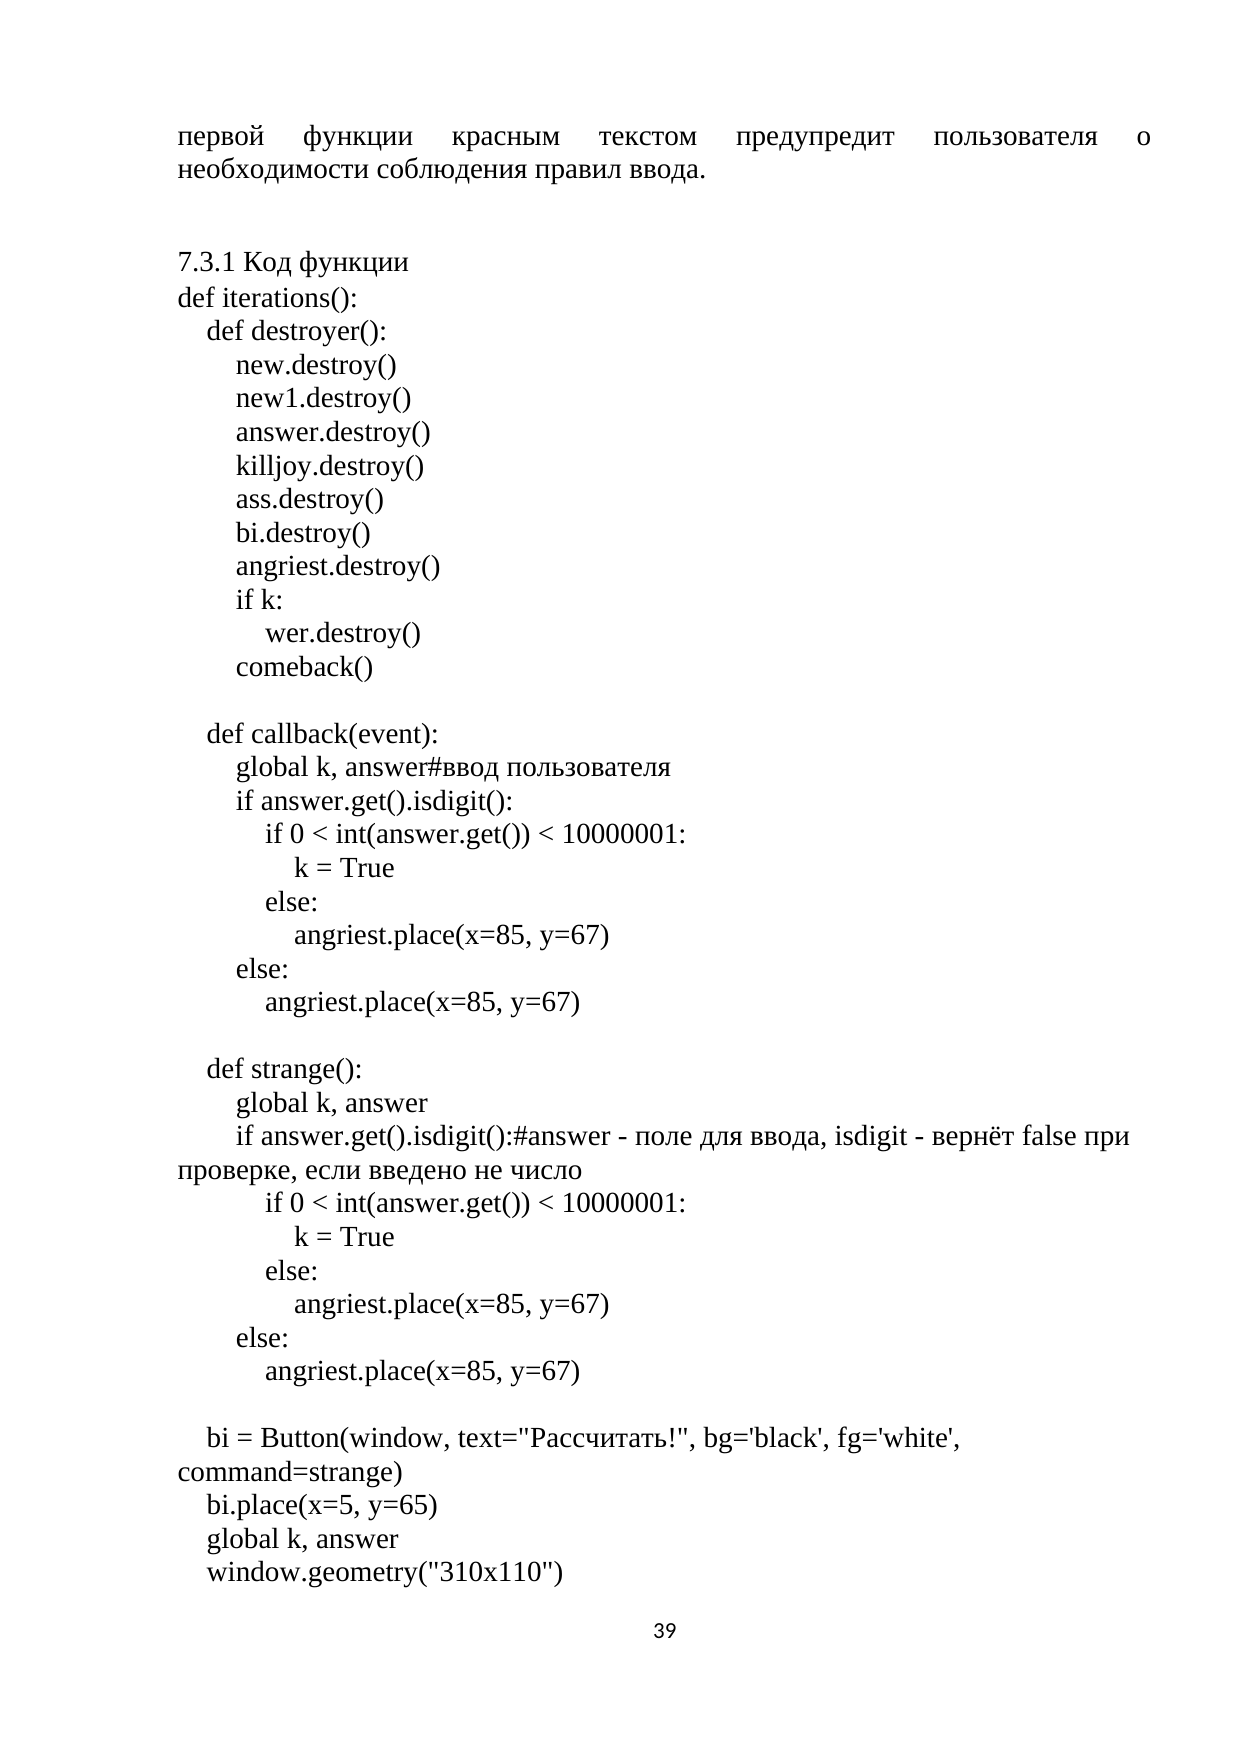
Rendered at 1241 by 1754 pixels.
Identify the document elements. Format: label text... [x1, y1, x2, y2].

text if answer.get().isdigit(): [177, 783, 1152, 817]
text if answer.get().isdigit():#answer - поле для ввода, isdigit - вернёт false при проверке, если введено не число [177, 1118, 1152, 1186]
text else: [177, 1320, 1152, 1353]
text new.destroy() [177, 347, 1152, 381]
text angriest.place(x=85, y=67) [177, 917, 1152, 951]
text def iterations(): [177, 280, 1152, 313]
text def callback(event): [177, 716, 1152, 749]
text if k: [177, 582, 1152, 615]
text else: [177, 1253, 1152, 1286]
text else: [177, 951, 1152, 984]
text if 0 < int(answer.get()) < 10000001: [177, 817, 1152, 850]
text comeback() [177, 649, 1152, 682]
text global k, answer [177, 1521, 1152, 1554]
subtitle 7.3.1 Код функции [177, 244, 1152, 277]
text global k, answer#ввод пользователя [177, 749, 1152, 783]
text angriest.place(x=85, y=67) [177, 1353, 1152, 1387]
text k = True [177, 1219, 1152, 1253]
text else: [177, 884, 1152, 917]
text def strange(): [177, 1051, 1152, 1085]
text k = True [177, 850, 1152, 884]
text angriest.place(x=85, y=67) [177, 1286, 1152, 1320]
text angriest.destroy() [177, 548, 1152, 582]
text answer.destroy() [177, 414, 1152, 448]
text ass.destroy() [177, 481, 1152, 515]
text bi.destroy() [177, 515, 1152, 548]
text window.geometry("310x110") [177, 1554, 1152, 1588]
text killjoy.destroy() [177, 448, 1152, 481]
text angriest.place(x=85, y=67) [177, 984, 1152, 1018]
text if 0 < int(answer.get()) < 10000001: [177, 1186, 1152, 1219]
text global k, answer [177, 1085, 1152, 1118]
text def destroyer(): [177, 313, 1152, 347]
text bi.place(x=5, y=65) [177, 1487, 1152, 1521]
text wer.destroy() [177, 615, 1152, 649]
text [177, 118, 1152, 185]
text bi = Button(window, text="Рассчитать!", bg='black', fg='white', command=strange) [177, 1420, 1152, 1487]
text new1.destroy() [177, 381, 1152, 414]
